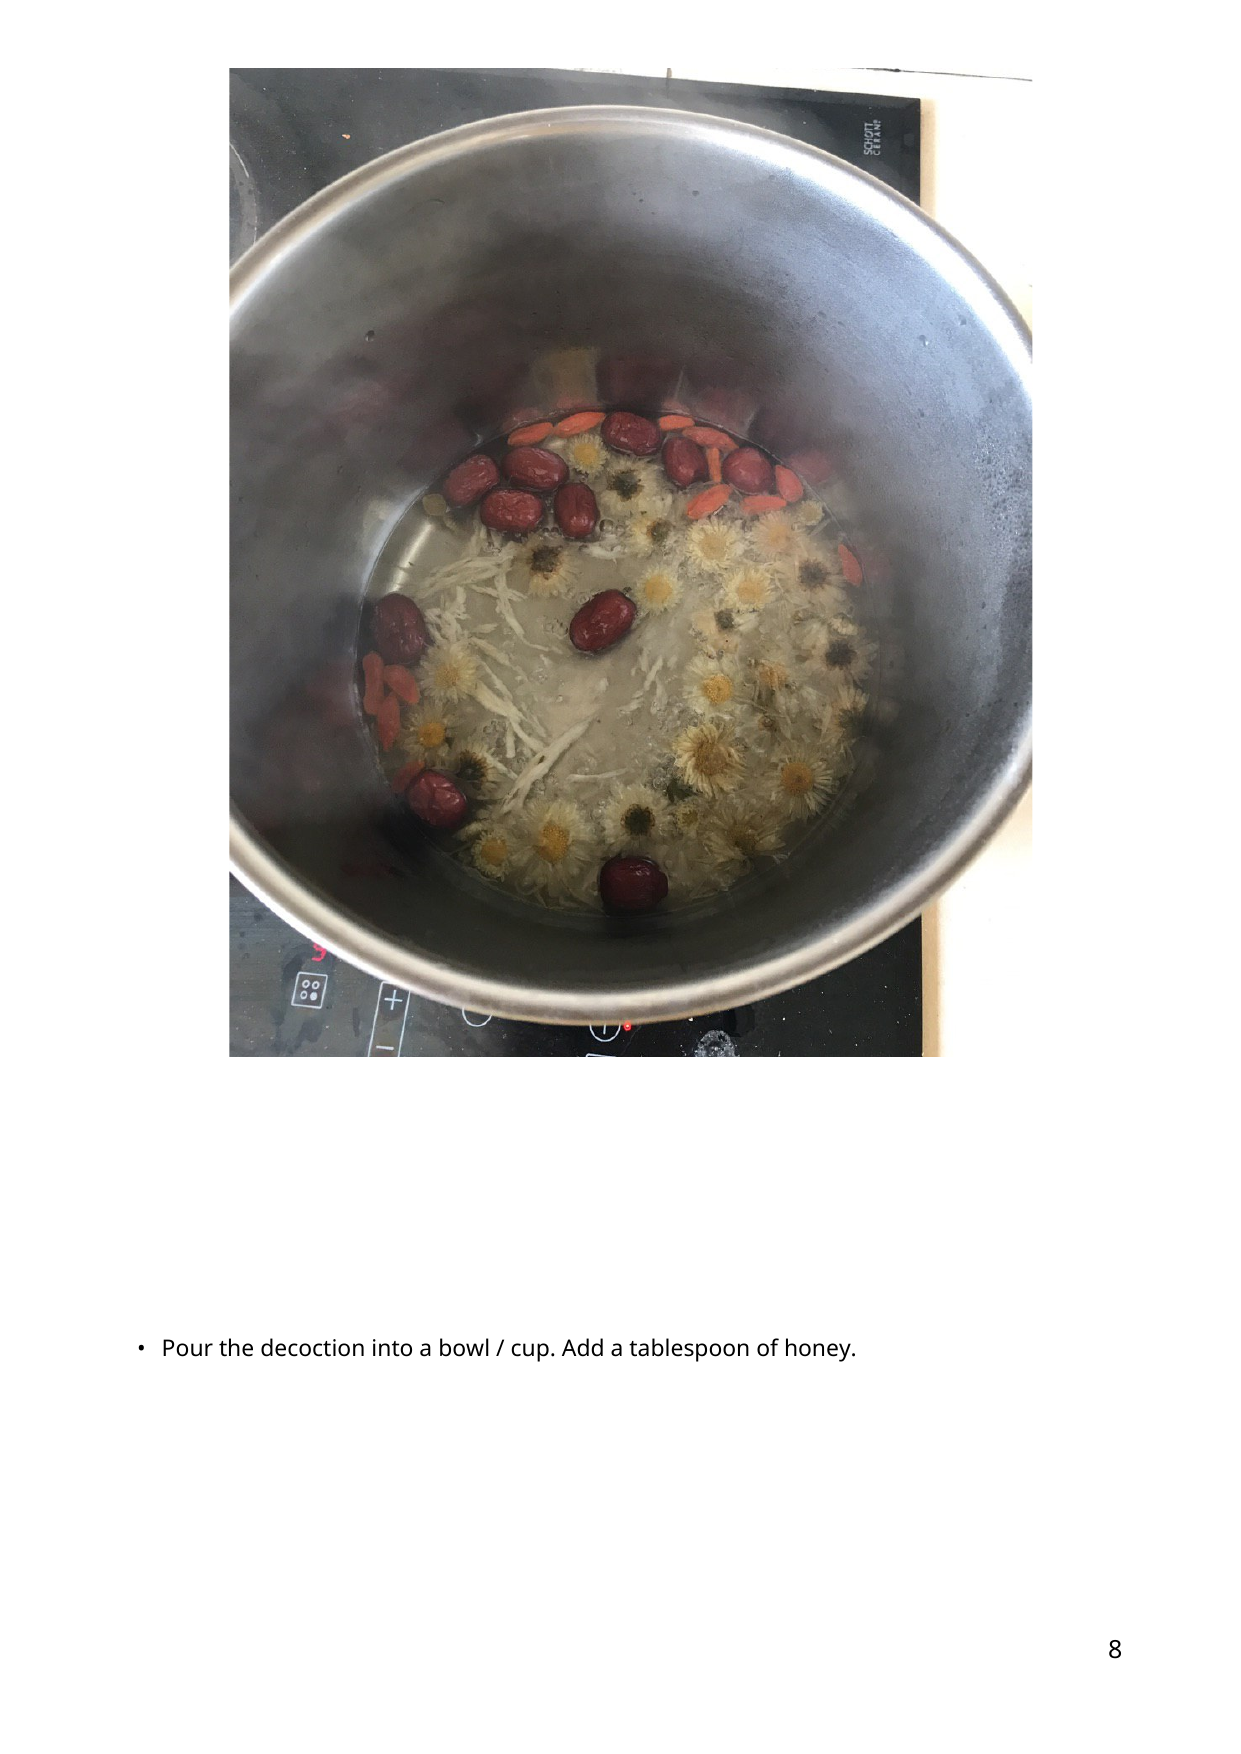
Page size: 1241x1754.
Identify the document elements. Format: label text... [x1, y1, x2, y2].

list Pour the decoction into a bowl / cup. Add a tablespoon of honey. [137, 1331, 1122, 1363]
picture [229, 68, 1033, 1057]
